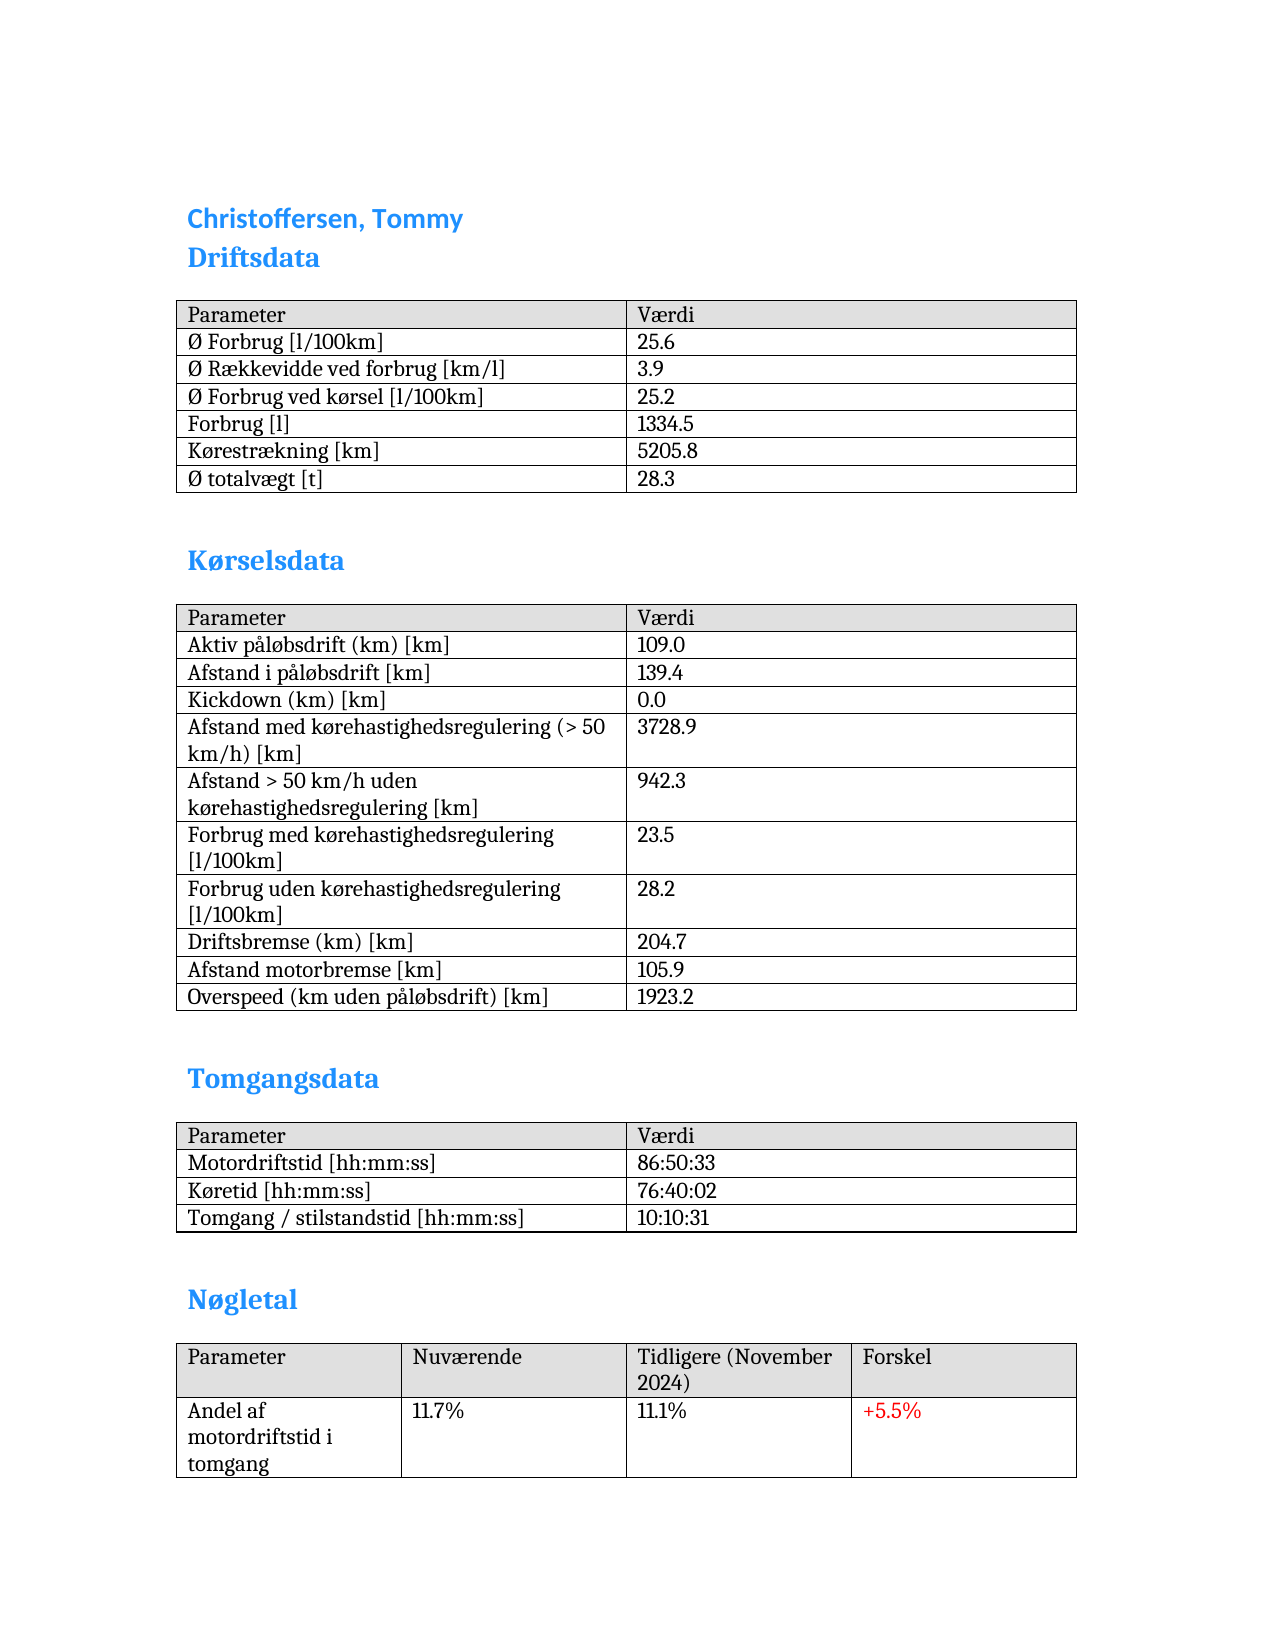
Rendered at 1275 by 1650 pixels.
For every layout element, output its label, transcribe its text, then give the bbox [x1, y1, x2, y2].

table_cell Afstand > 50 km/h uden kørehastighedsregulering [km] [177, 768, 626, 821]
table_cell Andel af motordriftstid i tomgang [177, 1398, 401, 1477]
table_header Forskel [852, 1344, 1076, 1397]
table_cell 105.9 [627, 957, 1076, 983]
table_cell 25.2 [627, 384, 1076, 410]
table_cell Motordriftstid [hh:mm:ss] [177, 1150, 626, 1177]
table_header Parameter [177, 605, 626, 631]
table_cell Forbrug [l] [177, 411, 626, 437]
table_header Tidligere (November 2024) [627, 1344, 851, 1397]
table_header Værdi [627, 605, 1076, 631]
table_cell +5.5% [852, 1398, 1076, 1477]
table_cell 942.3 [627, 768, 1076, 821]
table_cell Kørestrækning [km] [177, 438, 626, 465]
table_cell Ø totalvægt [t] [177, 466, 626, 492]
table_cell 1334.5 [627, 411, 1076, 437]
table_header Parameter [177, 301, 626, 328]
table_header Parameter [177, 1344, 401, 1397]
table_cell Ø Rækkevidde ved forbrug [km/l] [177, 356, 626, 382]
table_cell 0.0 [627, 687, 1076, 713]
table_cell Driftsbremse (km) [km] [177, 929, 626, 956]
table_cell 76:40:02 [627, 1178, 1076, 1204]
table_header Nuværende [402, 1344, 626, 1397]
table_header Parameter [177, 1123, 626, 1149]
table_cell Afstand i påløbsdrift [km] [177, 659, 626, 686]
table_cell 5205.8 [627, 438, 1076, 465]
table_cell Afstand motorbremse [km] [177, 957, 626, 983]
table_cell 28.3 [627, 466, 1076, 492]
table_header Værdi [627, 301, 1076, 328]
text Kørselsdata [187, 544, 1087, 578]
table_cell 3.9 [627, 356, 1076, 382]
table_cell Overspeed (km uden påløbsdrift) [km] [177, 984, 626, 1010]
table_cell 3728.9 [627, 714, 1076, 767]
table_cell Forbrug med kørehastighedsregulering [l/100km] [177, 822, 626, 874]
table_cell Forbrug uden kørehastighedsregulering [l/100km] [177, 875, 626, 928]
table_cell 25.6 [627, 329, 1076, 355]
table_cell Afstand med kørehastighedsregulering (> 50 km/h) [km] [177, 714, 626, 767]
text Nøgletal [187, 1283, 1087, 1317]
table_cell Køretid [hh:mm:ss] [177, 1178, 626, 1204]
table_cell Tomgang / stilstandstid [hh:mm:ss] [177, 1205, 626, 1231]
text Tomgangsdata [187, 1062, 1087, 1096]
table_cell Ø Forbrug ved kørsel [l/100km] [177, 384, 626, 410]
subtitle Christoffersen, Tommy [187, 200, 1087, 236]
text Driftsdata [187, 241, 1087, 274]
table_cell 139.4 [627, 659, 1076, 686]
table_cell 10:10:31 [627, 1205, 1076, 1231]
table_cell 11.1% [627, 1398, 851, 1477]
table_cell 86:50:33 [627, 1150, 1076, 1177]
table_header Værdi [627, 1123, 1076, 1149]
table_cell 28.2 [627, 875, 1076, 928]
table_cell 11.7% [402, 1398, 626, 1477]
table_cell 1923.2 [627, 984, 1076, 1010]
table_cell Aktiv påløbsdrift (km) [km] [177, 632, 626, 658]
table_cell 23.5 [627, 822, 1076, 874]
table_cell 204.7 [627, 929, 1076, 956]
table_cell 109.0 [627, 632, 1076, 658]
table_cell Ø Forbrug [l/100km] [177, 329, 626, 355]
table_cell Kickdown (km) [km] [177, 687, 626, 713]
